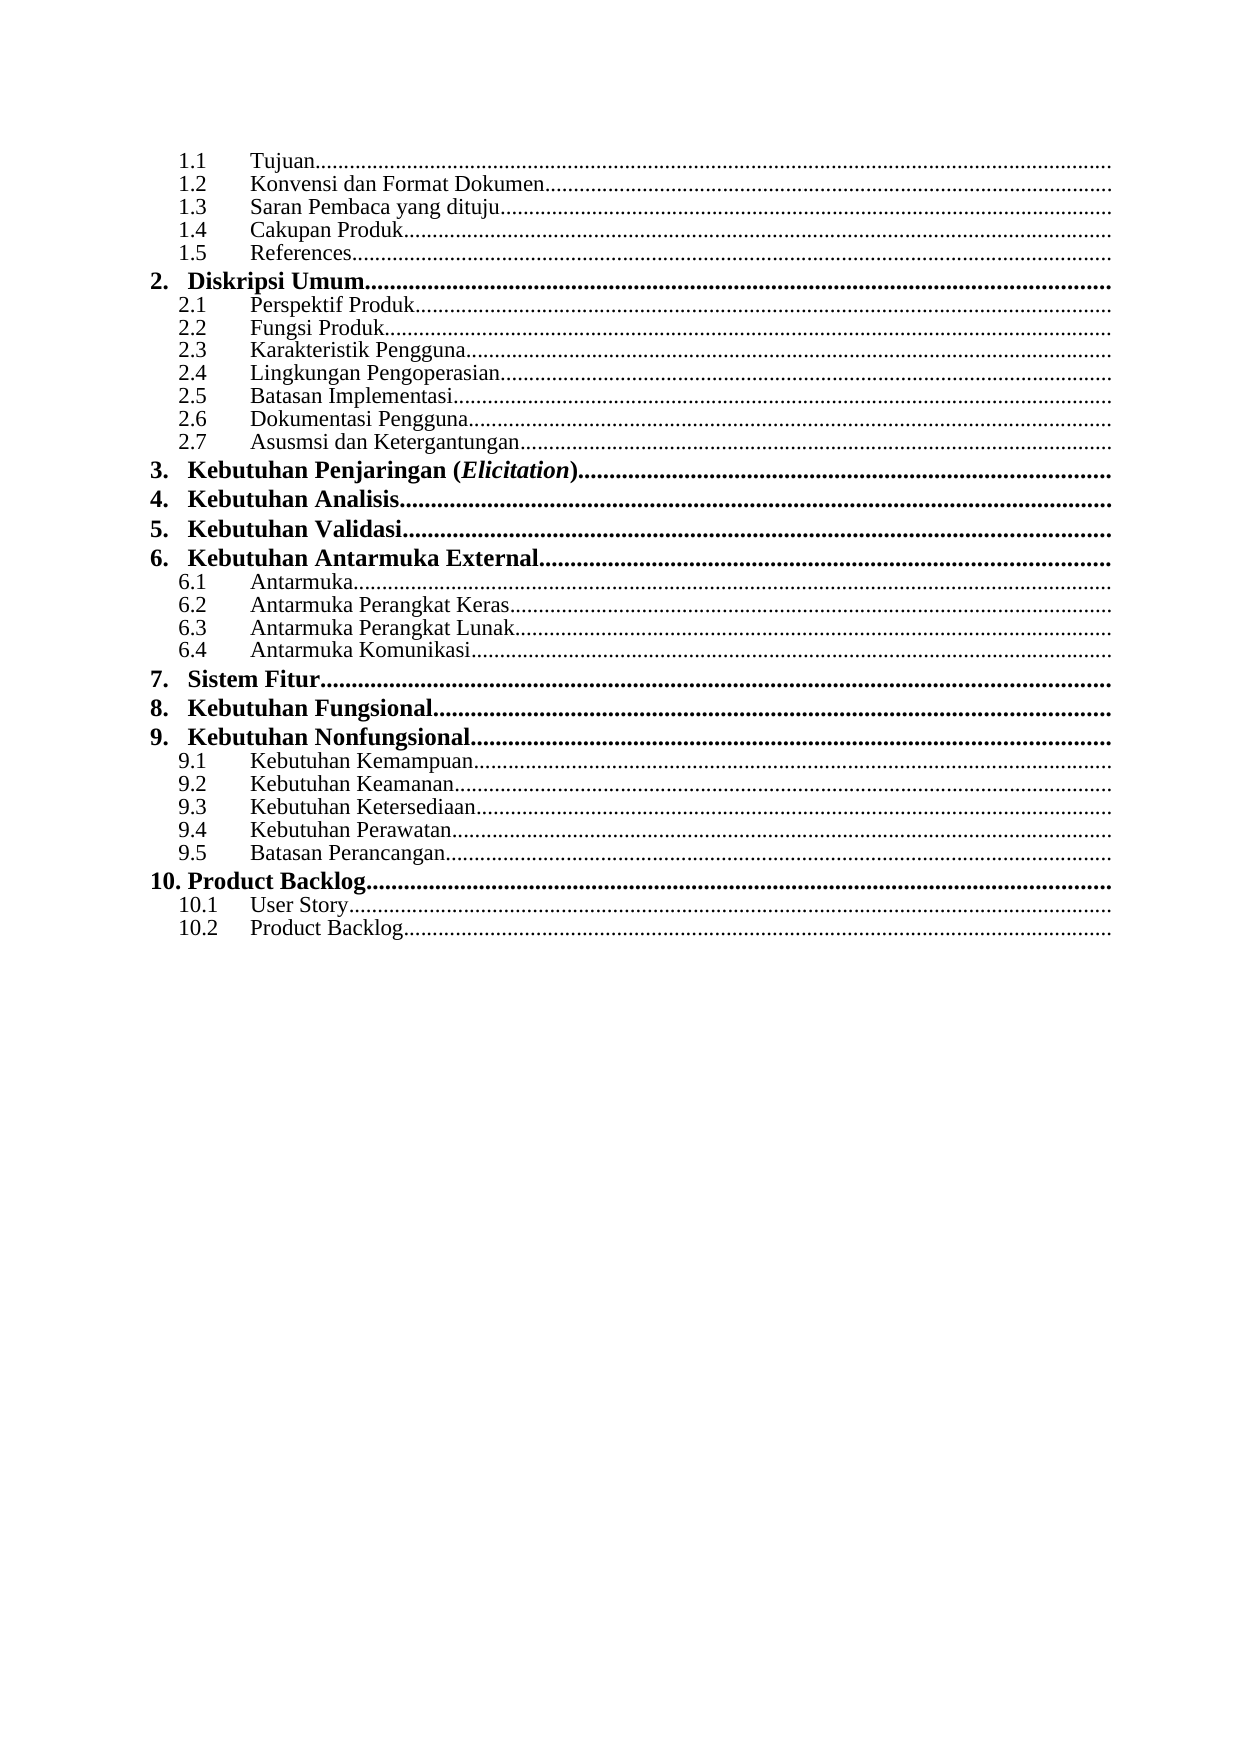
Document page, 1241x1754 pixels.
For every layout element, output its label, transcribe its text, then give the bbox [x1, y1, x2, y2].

text 2.1 Perspektif Produk 2 [178, 294, 1090, 317]
text 2.3 Karakteristik Pengguna 3 [178, 339, 1090, 362]
text 9.2 Kebutuhan Keamanan 7 [178, 773, 1090, 796]
text 2.7 Asusmsi dan Ketergantungan 4 [178, 431, 1090, 454]
text 2.5 Batasan Implementasi 3 [178, 385, 1090, 408]
text 6. Kebutuhan Antarmuka External 5 [150, 548, 1090, 571]
text 1.2 Konvensi dan Format Dokumen 1 [178, 173, 1090, 196]
text 9.5 Batasan Perancangan 7 [178, 842, 1090, 864]
text 6.2 Antarmuka Perangkat Keras 5 [178, 594, 1090, 617]
text 10.1 User Story 8 [178, 894, 1090, 917]
text 6.1 Antarmuka 5 [178, 571, 1090, 594]
text 5. Kebutuhan Validasi 5 [150, 519, 1090, 542]
text 1.4 Cakupan Produk 2 [178, 219, 1090, 242]
text 9.1 Kebutuhan Kemampuan 6 [178, 750, 1090, 773]
text 6.3 Antarmuka Perangkat Lunak 5 [178, 617, 1090, 639]
text 9.4 Kebutuhan Perawatan 7 [178, 819, 1090, 842]
text 10. Product Backlog 8 [150, 871, 1090, 894]
text 6.4 Antarmuka Komunikasi 5 [178, 639, 1090, 662]
text 7. Sistem Fitur 6 [150, 669, 1090, 692]
text 10.2 Product Backlog 9 [178, 917, 1090, 939]
text 4. Kebutuhan Analisis 4 [150, 489, 1090, 512]
text 2.2 Fungsi Produk 3 [178, 317, 1090, 339]
text 2.6 Dokumentasi Pengguna 3 [178, 408, 1090, 431]
text 8. Kebutuhan Fungsional 6 [150, 698, 1090, 721]
text 3. Kebutuhan Penjaringan (Elicitation) 4 [150, 460, 1090, 483]
text 2. Diskripsi Umum 2 [150, 271, 1090, 294]
text 1.3 Saran Pembaca yang dituju 1 [178, 196, 1090, 219]
text 9.3 Kebutuhan Ketersediaan 7 [178, 796, 1090, 819]
text 1.1 Tujuan 1 [178, 150, 1090, 173]
text 2.4 Lingkungan Pengoperasian 3 [178, 362, 1090, 385]
text 1.5 References 2 [178, 242, 1090, 264]
text 9. Kebutuhan Nonfungsional 6 [150, 727, 1090, 750]
